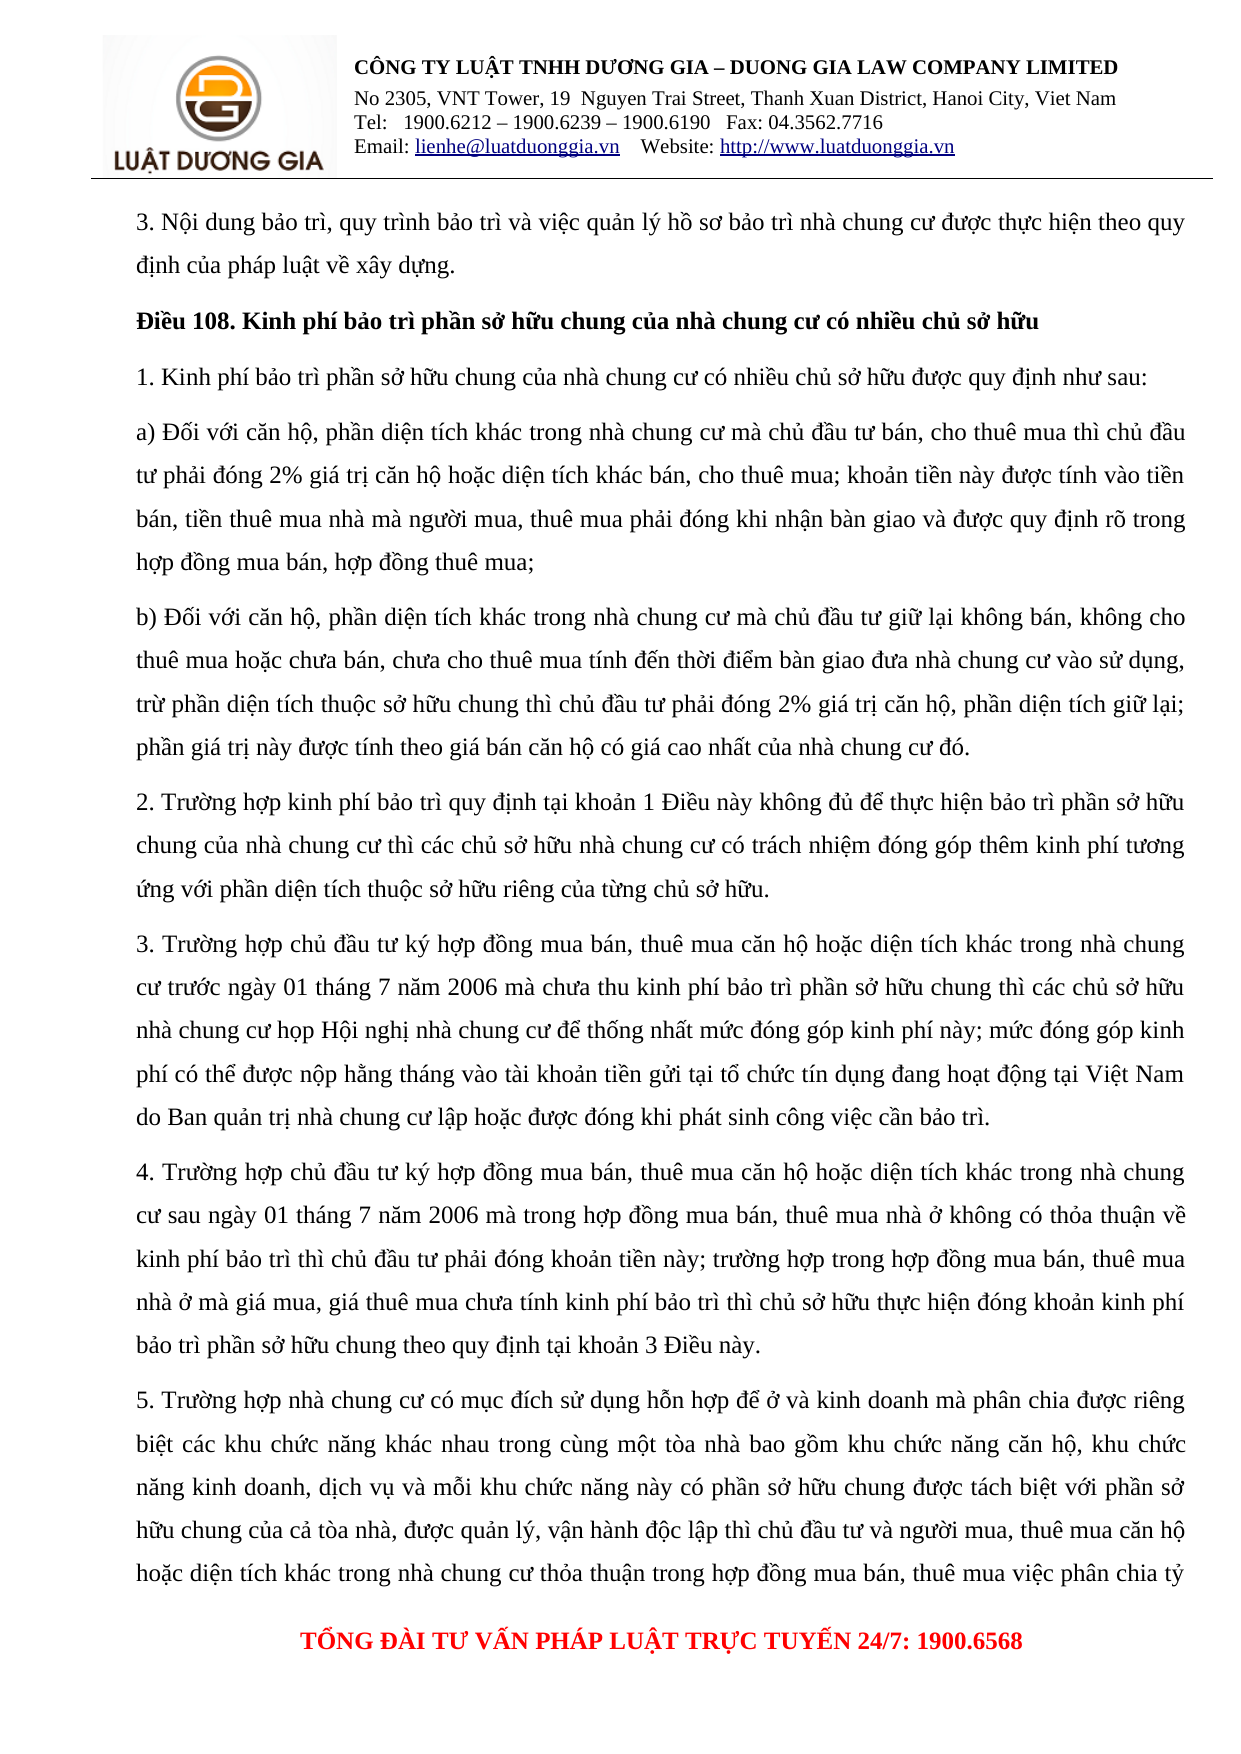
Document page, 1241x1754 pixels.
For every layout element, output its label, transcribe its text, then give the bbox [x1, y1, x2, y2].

text a) Đối với căn hộ, phần diện tích khác trong nhà chung cư mà chủ đầu tư bán, cho thuê mua thì chủ đầu tư phải đóng 2% giá trị căn hộ hoặc diện tích khác bán, cho thuê mua; khoản tiền này được tính vào tiền bán, tiền thuê mua nhà mà người mua, thuê mua phải đóng khi nhận bàn giao và được quy định rõ trong hợp đồng mua bán, hợp đồng thuê mua; [136, 417, 1187, 576]
text 2. Trường hợp kinh phí bảo trì quy định tại khoản 1 Điều này không đủ để thực hiện bảo trì phần sở hữu chung của nhà chung cư thì các chủ sở hữu nhà chung cư có trách nhiệm đóng góp thêm kinh phí tương ứng với phần diện tích thuộc sở hữu riêng của từng chủ sở hữu. [136, 787, 1187, 902]
text 1. Kinh phí bảo trì phần sở hữu chung của nhà chung cư có nhiều chủ sở hữu được quy định như sau: [136, 362, 1187, 391]
text Điều 108. Kinh phí bảo trì phần sở hữu chung của nhà chung cư có nhiều chủ sở hữu [136, 306, 1187, 335]
text 4. Trường hợp chủ đầu tư ký hợp đồng mua bán, thuê mua căn hộ hoặc diện tích khác trong nhà chung cư sau ngày 01 tháng 7 năm 2006 mà trong hợp đồng mua bán, thuê mua nhà ở không có thỏa thuận về kinh phí bảo trì thì chủ đầu tư phải đóng khoản tiền này; trường hợp trong hợp đồng mua bán, thuê mua nhà ở mà giá mua, giá thuê mua chưa tính kinh phí bảo trì thì chủ sở hữu thực hiện đóng khoản kinh phí bảo trì phần sở hữu chung theo quy định tại khoản 3 Điều này. [136, 1157, 1187, 1359]
text 3. Trường hợp chủ đầu tư ký hợp đồng mua bán, thuê mua căn hộ hoặc diện tích khác trong nhà chung cư trước ngày 01 tháng 7 năm 2006 mà chưa thu kinh phí bảo trì phần sở hữu chung thì các chủ sở hữu nhà chung cư họp Hội nghị nhà chung cư để thống nhất mức đóng góp kinh phí này; mức đóng góp kinh phí có thể được nộp hằng tháng vào tài khoản tiền gửi tại tổ chức tín dụng đang hoạt động tại Việt Nam do Ban quản trị nhà chung cư lập hoặc được đóng khi phát sinh công việc cần bảo trì. [136, 929, 1187, 1131]
text 3. Nội dung bảo trì, quy trình bảo trì và việc quản lý hồ sơ bảo trì nhà chung cư được thực hiện theo quy định của pháp luật về xây dựng. [136, 207, 1187, 279]
text b) Đối với căn hộ, phần diện tích khác trong nhà chung cư mà chủ đầu tư giữ lại không bán, không cho thuê mua hoặc chưa bán, chưa cho thuê mua tính đến thời điểm bàn giao đưa nhà chung cư vào sử dụng, trừ phần diện tích thuộc sở hữu chung thì chủ đầu tư phải đóng 2% giá trị căn hộ, phần diện tích giữ lại; phần giá trị này được tính theo giá bán căn hộ có giá cao nhất của nhà chung cư đó. [136, 602, 1187, 761]
picture [102, 35, 338, 178]
